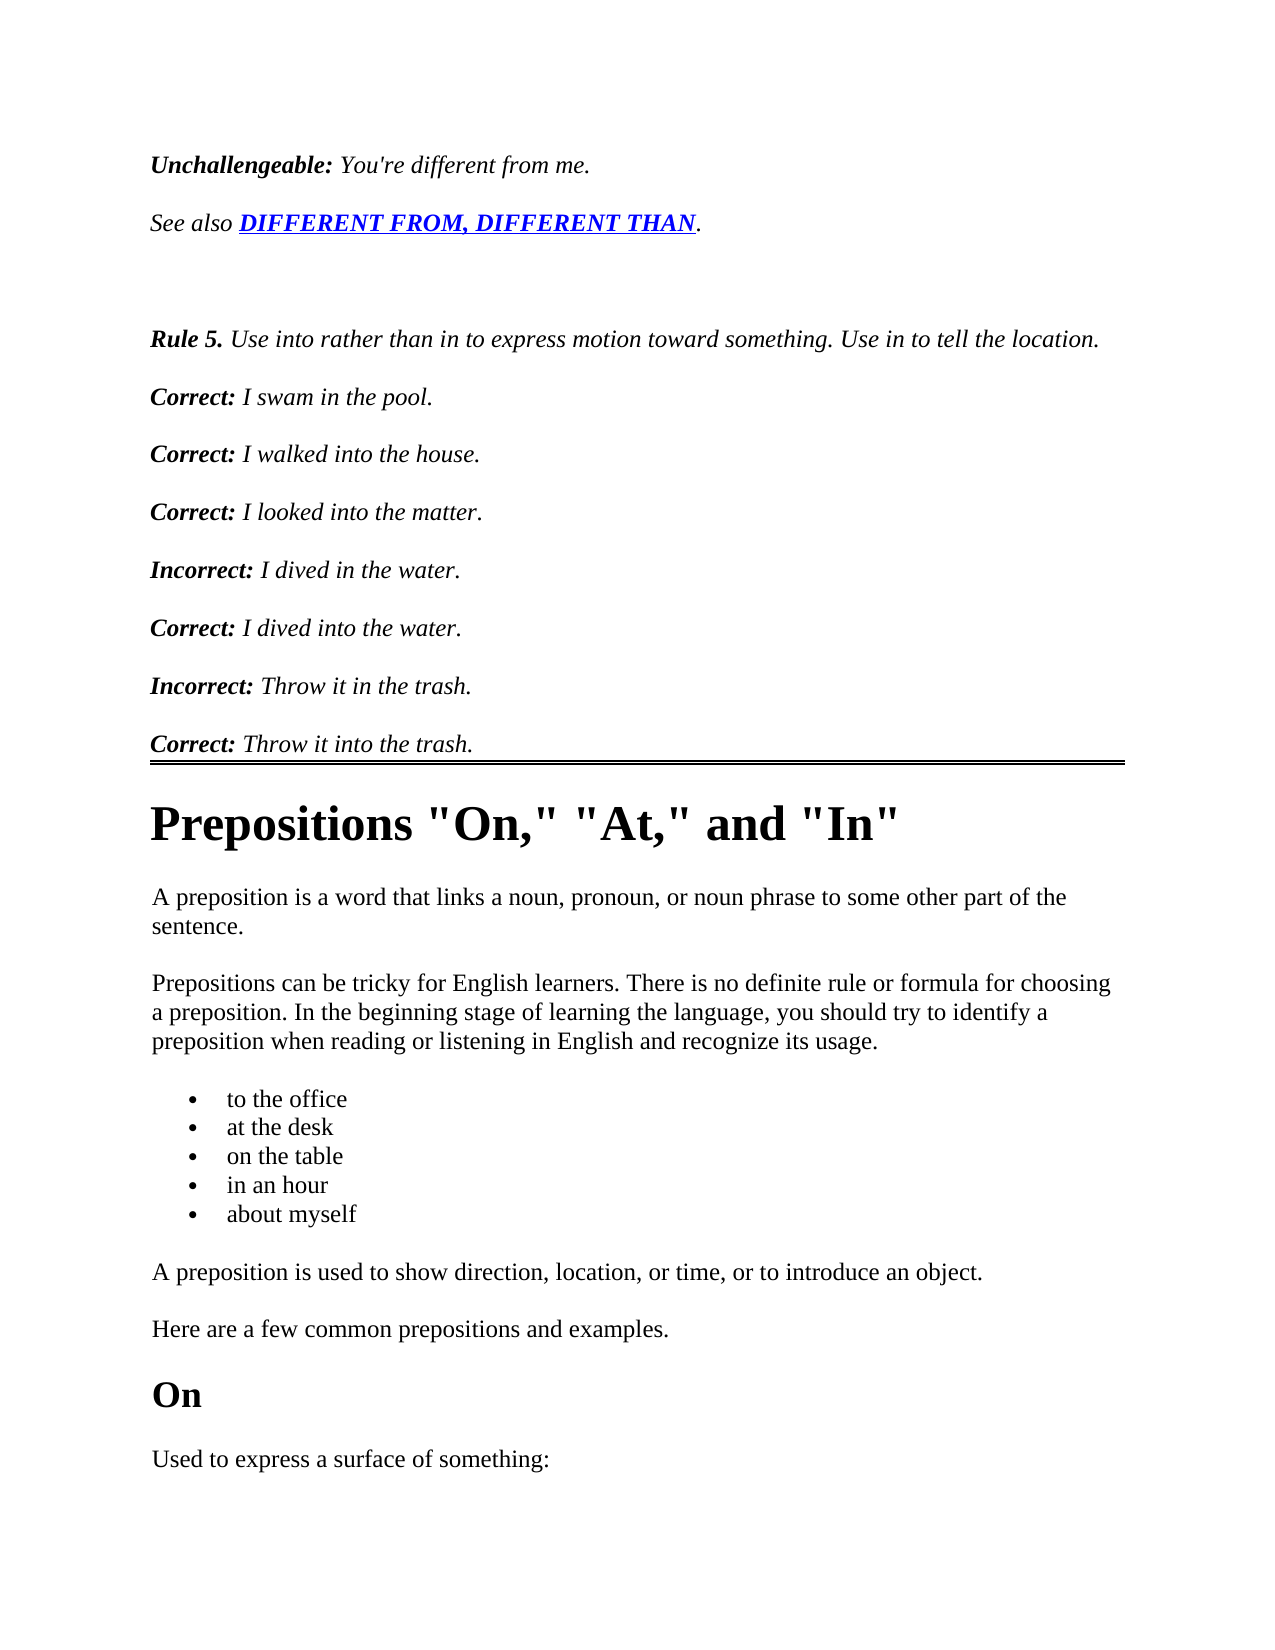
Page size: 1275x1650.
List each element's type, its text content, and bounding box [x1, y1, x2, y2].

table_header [150, 881, 1125, 1500]
text Correct: Throw it into the trash. [150, 729, 1125, 760]
text Correct: I walked into the house. [150, 439, 1125, 468]
text Incorrect: I dived in the water. [150, 555, 1125, 584]
text Rule 5. Use into rather than in to express motion toward something. Use in to tell the location. [150, 324, 1125, 352]
text Correct: I dived into the water. [150, 613, 1125, 642]
text Incorrect: Throw it in the trash. [150, 671, 1125, 700]
text Correct: I swam in the pool. [150, 382, 1125, 410]
text Unchallengeable: You're different from me. [150, 150, 1125, 179]
text Correct: I looked into the matter. [150, 497, 1125, 526]
text See also DIFFERENT FROM, DIFFERENT THAN. [150, 208, 1125, 237]
text Prepositions "On," "At," and "In" [150, 794, 1125, 851]
